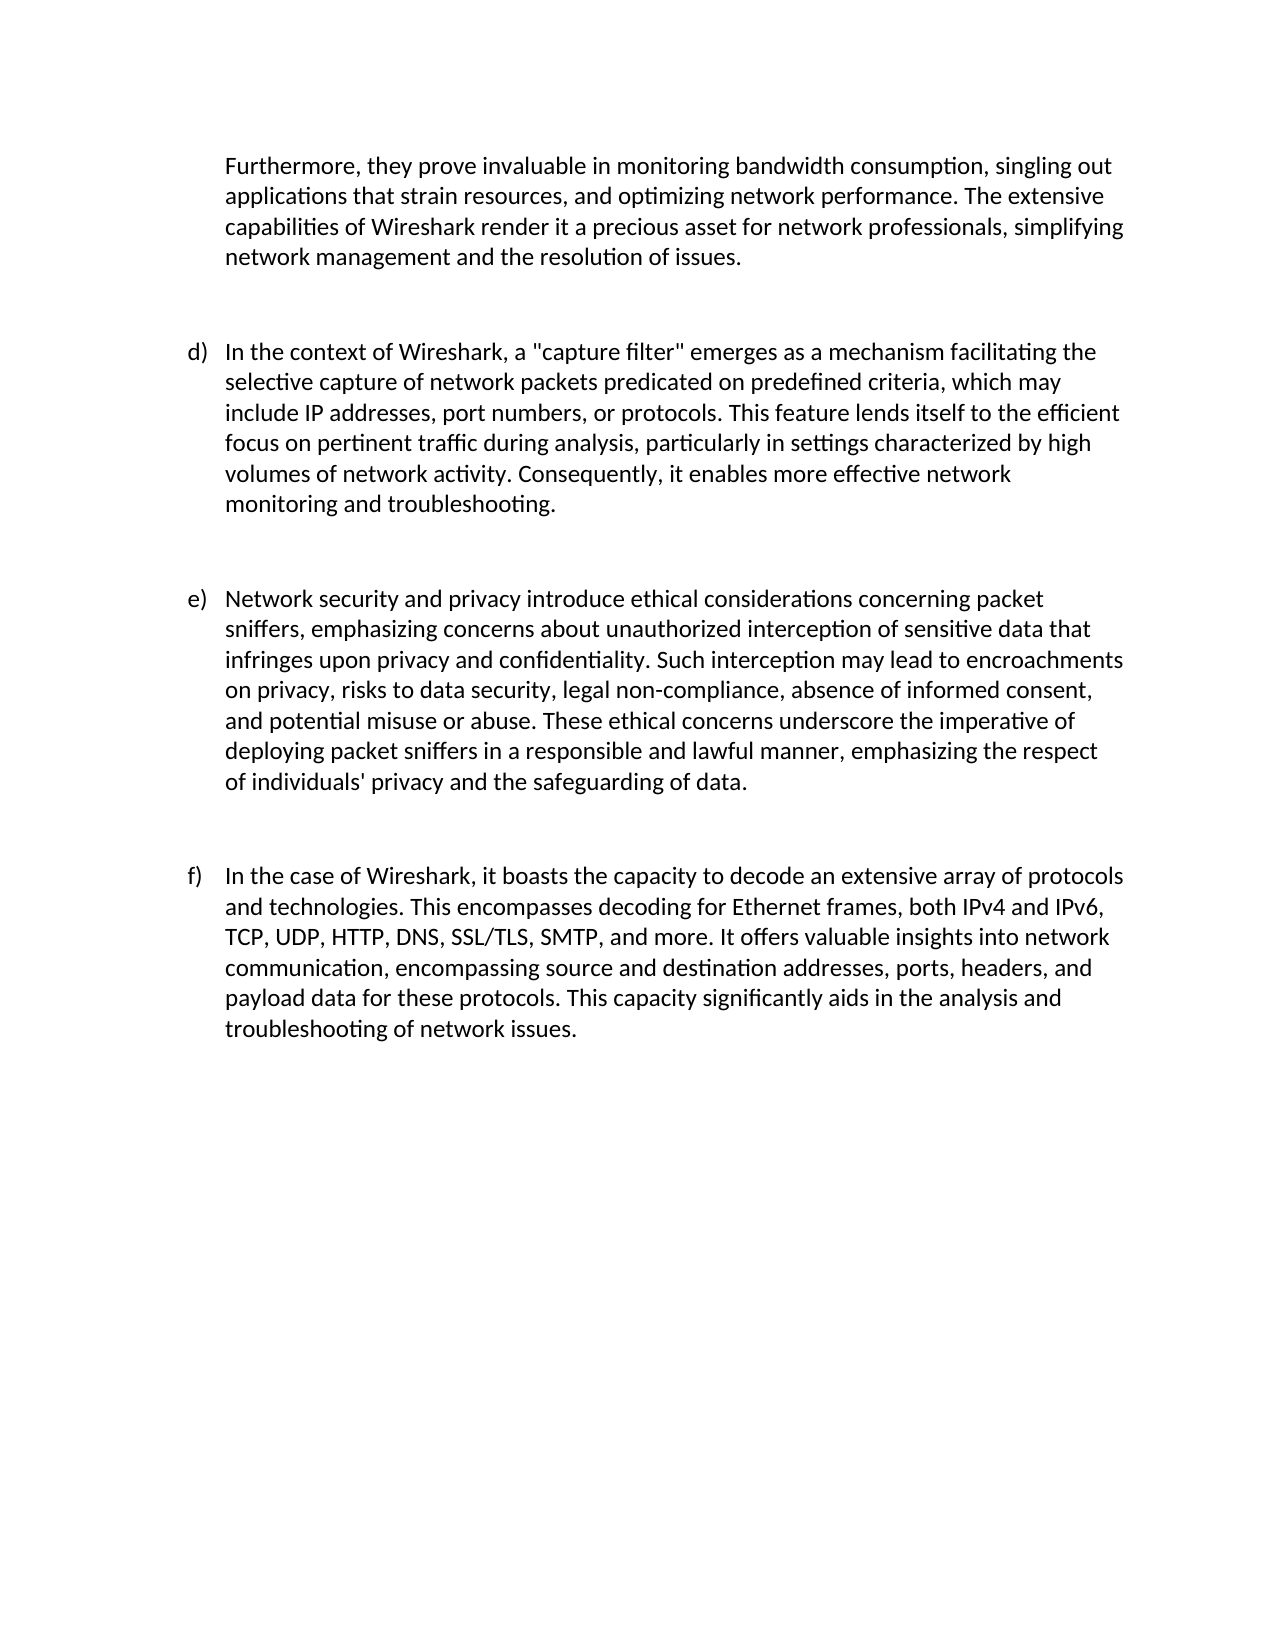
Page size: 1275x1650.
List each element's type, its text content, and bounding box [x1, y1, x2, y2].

list In the case of Wireshark, it boasts the capacity to decode an extensive array of protocols and technologies. This encompasses decoding for Ethernet frames, both IPv4 and IPv6, TCP, UDP, HTTP, DNS, SSL/TLS, SMTP, and more. It offers valuable insights into network communication, encompassing source and destination addresses, ports, headers, and payload data for these protocols. This capacity significantly aids in the analysis and troubleshooting of network issues. [187, 860, 1125, 1043]
list Network security and privacy introduce ethical considerations concerning packet sniffers, emphasizing concerns about unauthorized interception of sensitive data that infringes upon privacy and confidentiality. Such interception may lead to encroachments on privacy, risks to data security, legal non-compliance, absence of informed consent, and potential misuse or abuse. These ethical concerns underscore the imperative of deploying packet sniffers in a responsible and lawful manner, emphasizing the respect of individuals' privacy and the safeguarding of data. [187, 583, 1125, 797]
list In the context of Wireshark, a "capture filter" emerges as a mechanism facilitating the selective capture of network packets predicated on predefined criteria, which may include IP addresses, port numbers, or protocols. This feature lends itself to the efficient focus on pertinent traffic during analysis, particularly in settings characterized by high volumes of network activity. Consequently, it enables more effective network monitoring and troubleshooting. [187, 336, 1125, 519]
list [187, 150, 1125, 272]
